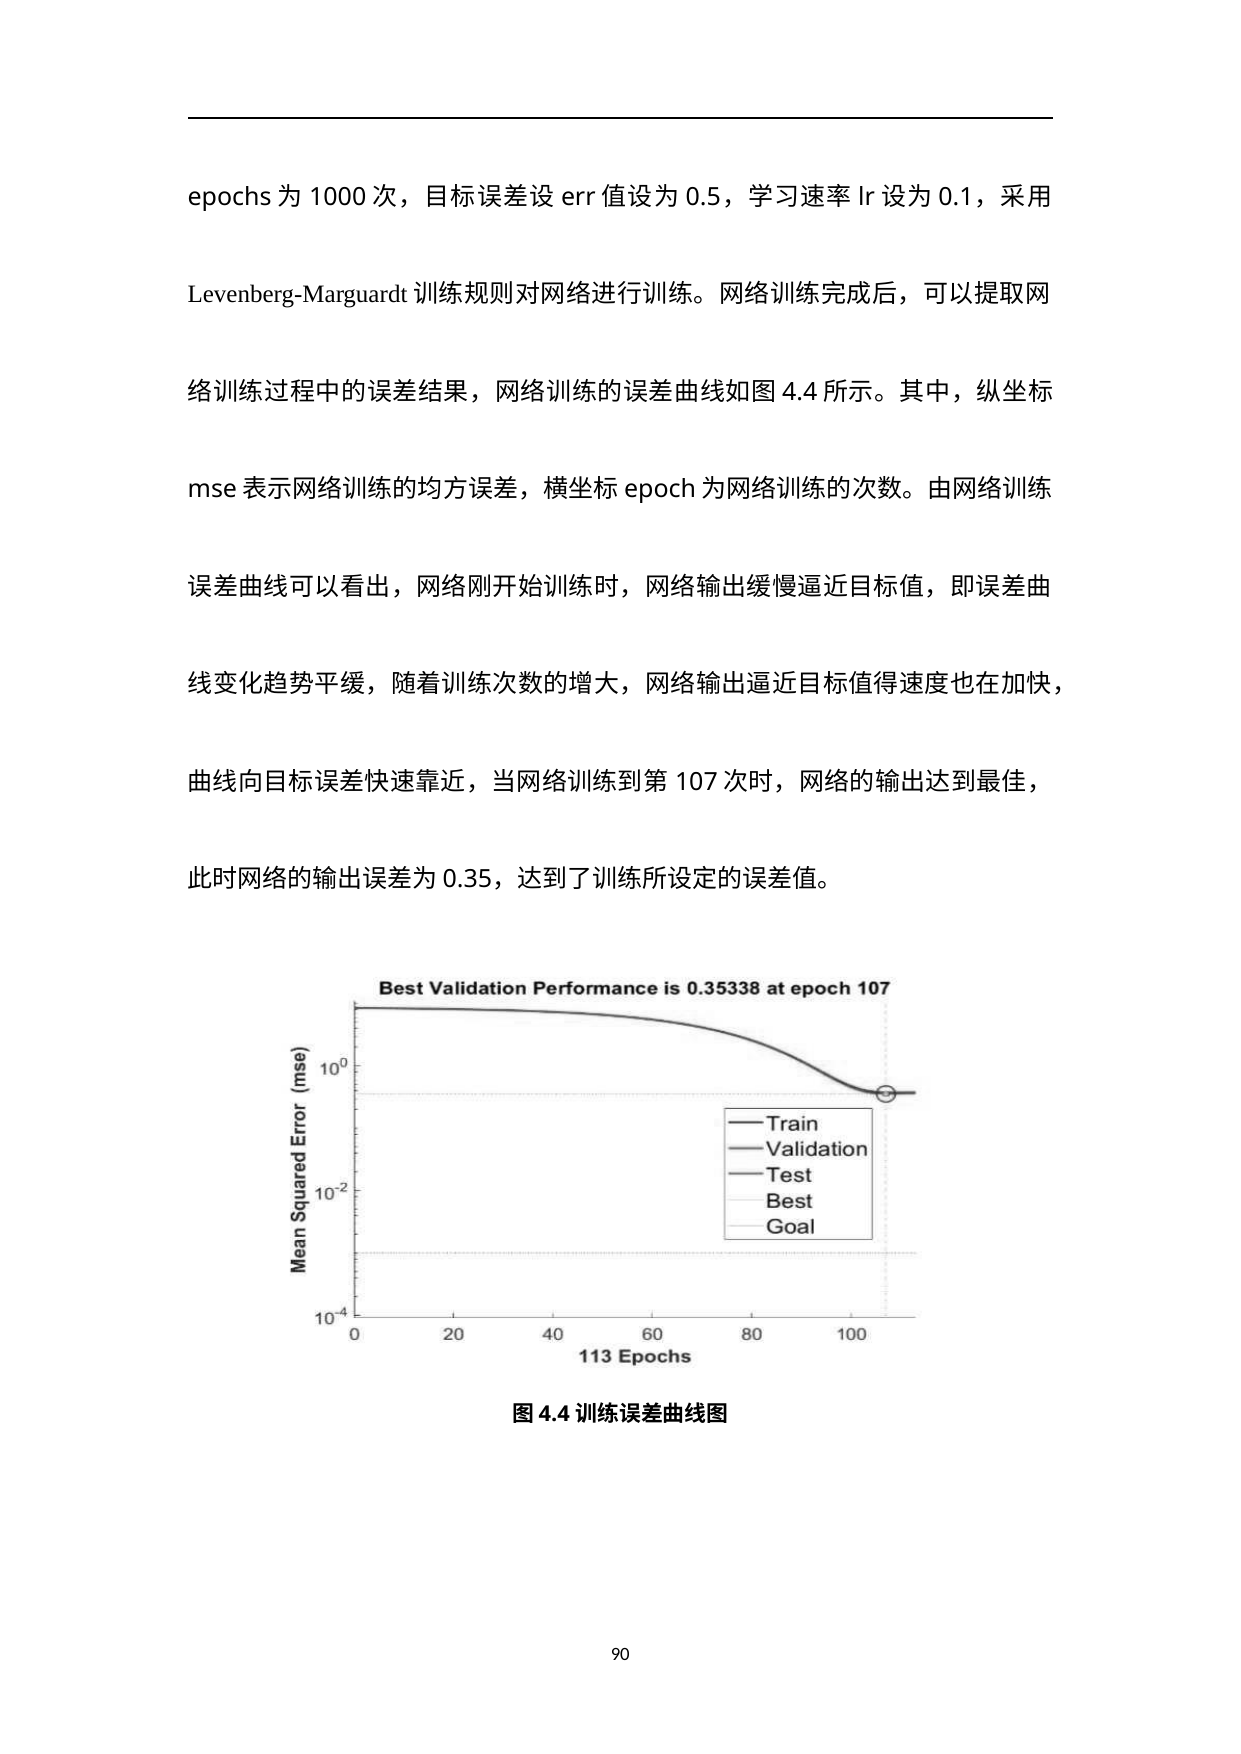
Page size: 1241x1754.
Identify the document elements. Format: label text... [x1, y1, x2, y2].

text 图4.4 训练误差曲线图 [187, 1396, 1053, 1428]
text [187, 162, 1053, 909]
picture [265, 927, 975, 1369]
